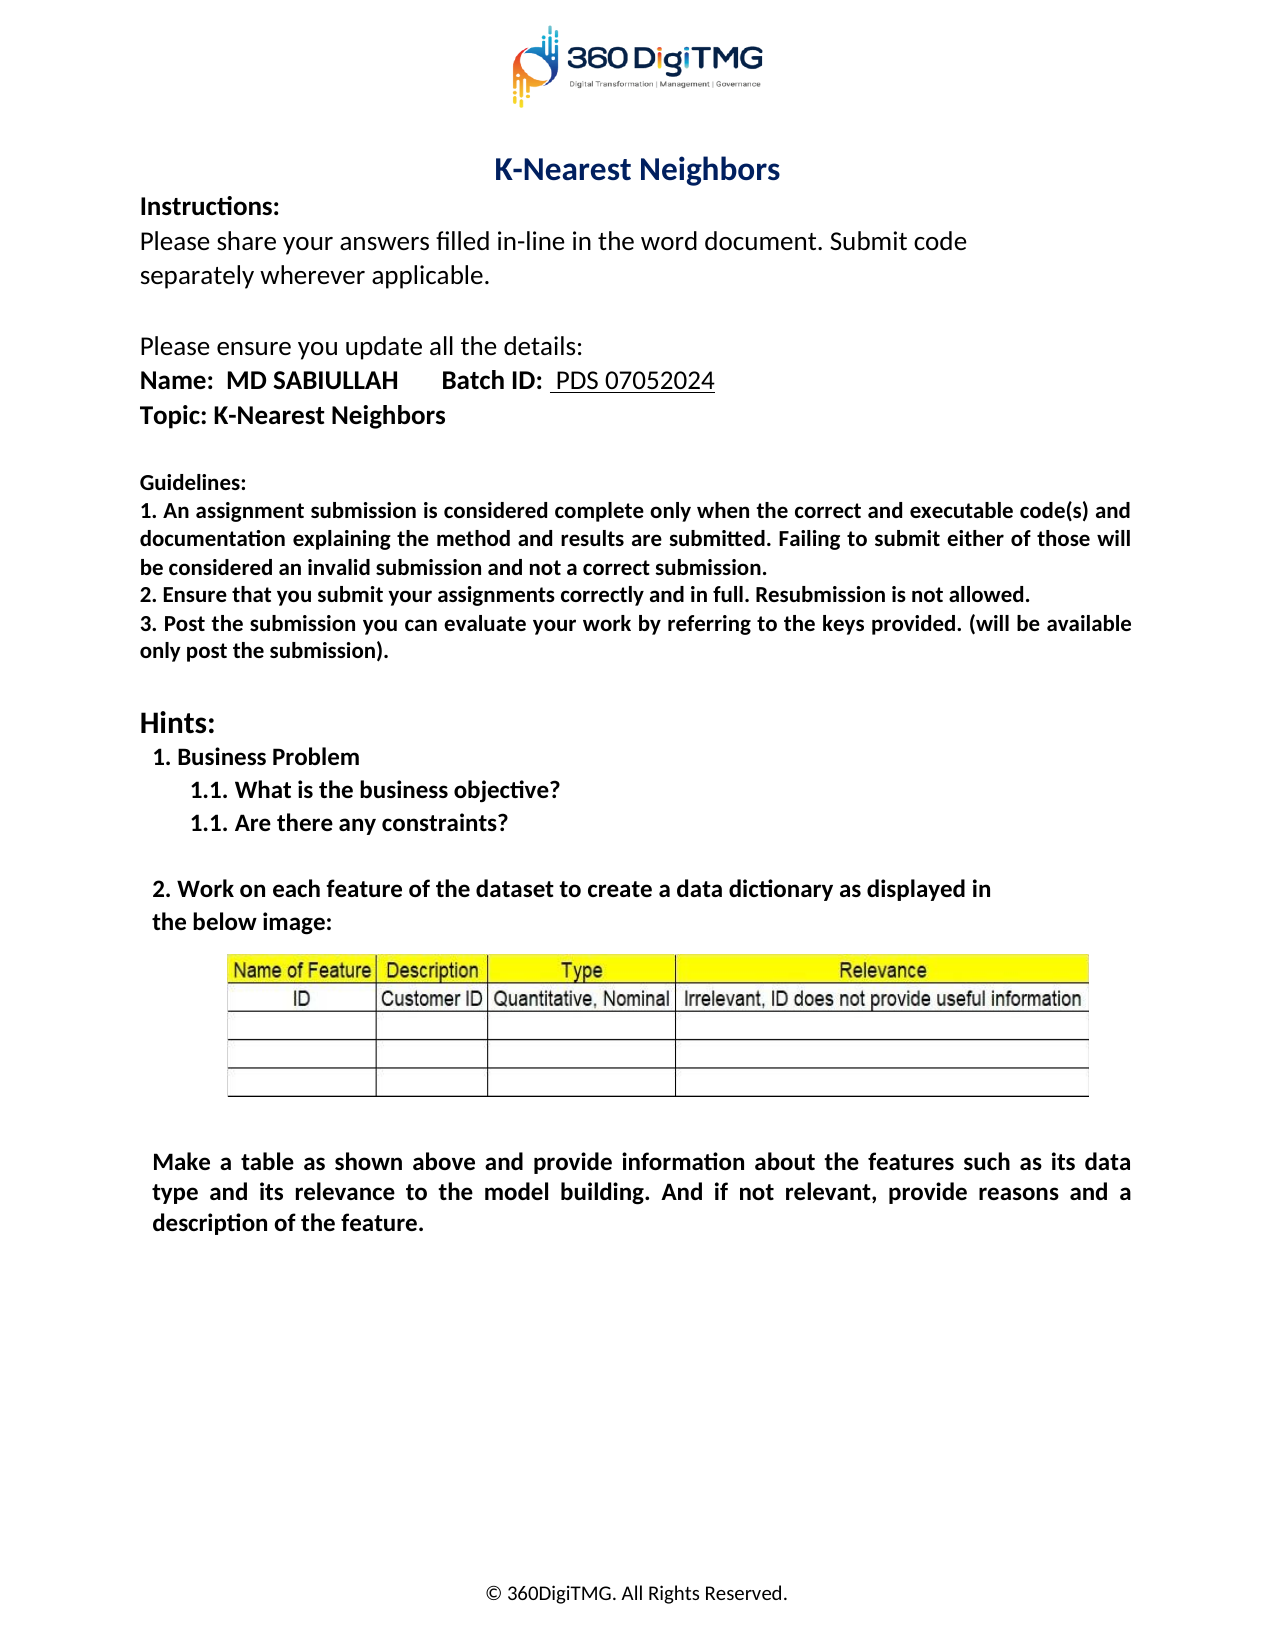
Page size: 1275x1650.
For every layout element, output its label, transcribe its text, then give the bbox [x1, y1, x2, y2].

list Work on each feature of the dataset to create a data dictionary as displayed in the below image: [152, 873, 994, 936]
list Business Problem [152, 741, 1133, 772]
text Make a table as shown above and provide information about the features such as its data type and its relevance to the model building. And if not relevant, provide reasons and a description of the feature. [152, 1146, 1133, 1237]
list What is the business objective? [189, 774, 1133, 804]
text Name: MD SABIULLAH Batch ID: PDS 07052024 [139, 363, 1068, 397]
text 2. Ensure that you submit your assignments correctly and in full. Resubmission is not allowed. [139, 581, 1133, 609]
text Hints: [139, 703, 1133, 741]
text Please share your answers filled in-line in the word document. Submit code separately wherever applicable. [139, 224, 1068, 291]
text Please ensure you update all the details: [139, 329, 1068, 362]
text Instructions: [139, 189, 1068, 222]
picture [227, 954, 1089, 1097]
text 3. Post the submission you can evaluate your work by referring to the keys provided. (will be available only post the submission). [139, 609, 1133, 665]
list Are there any constraints? [189, 807, 1133, 837]
text 1. An assignment submission is considered complete only when the correct and executable code(s) and documentation explaining the method and results are submitted. Failing to submit either of those will be considered an invalid submission and not a correct submission. [139, 497, 1133, 581]
picture [512, 25, 763, 108]
subtitle K-Nearest Neighbors [453, 148, 822, 189]
text Topic: K-Nearest Neighbors [139, 398, 1068, 431]
text Guidelines: [139, 468, 1133, 497]
